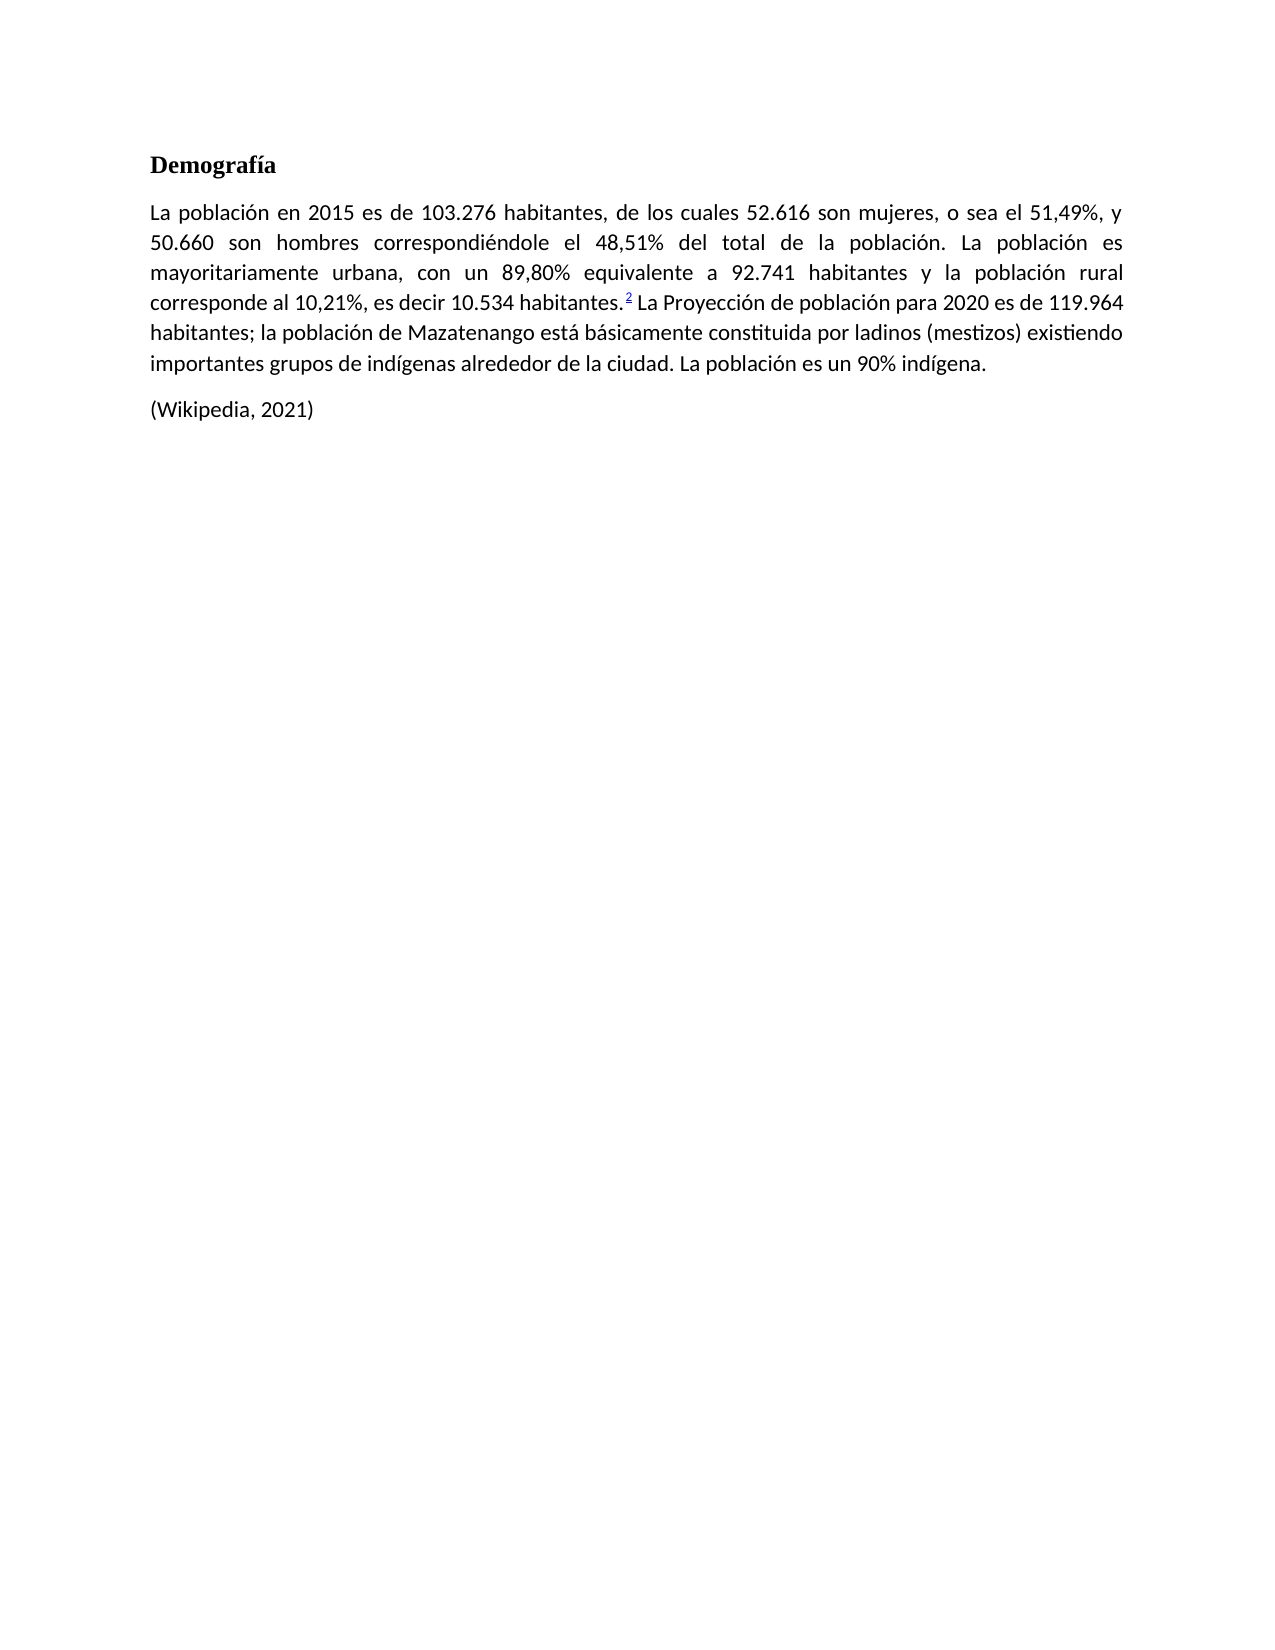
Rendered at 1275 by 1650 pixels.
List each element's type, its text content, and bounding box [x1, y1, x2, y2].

text Demografía [150, 150, 1125, 179]
text La población en 2015 es de 103.276 habitantes, de los cuales 52.616 son mujeres, o sea el 51,49%, y 50.660 son hombres correspondiéndole el 48,51% del total de la población. La población es mayoritariamente urbana, con un 89,80% equivalente a 92.741 habitantes y la población rural corresponde al 10,21%, es decir 10.534 habitantes.2​ La Proyección de población para 2020 es de 119.964 habitantes; la población de Mazatenango está básicamente constituida por ladinos (mestizos) existiendo importantes grupos de indígenas alrededor de la ciudad. La población es un 90% indígena. [150, 198, 1125, 377]
